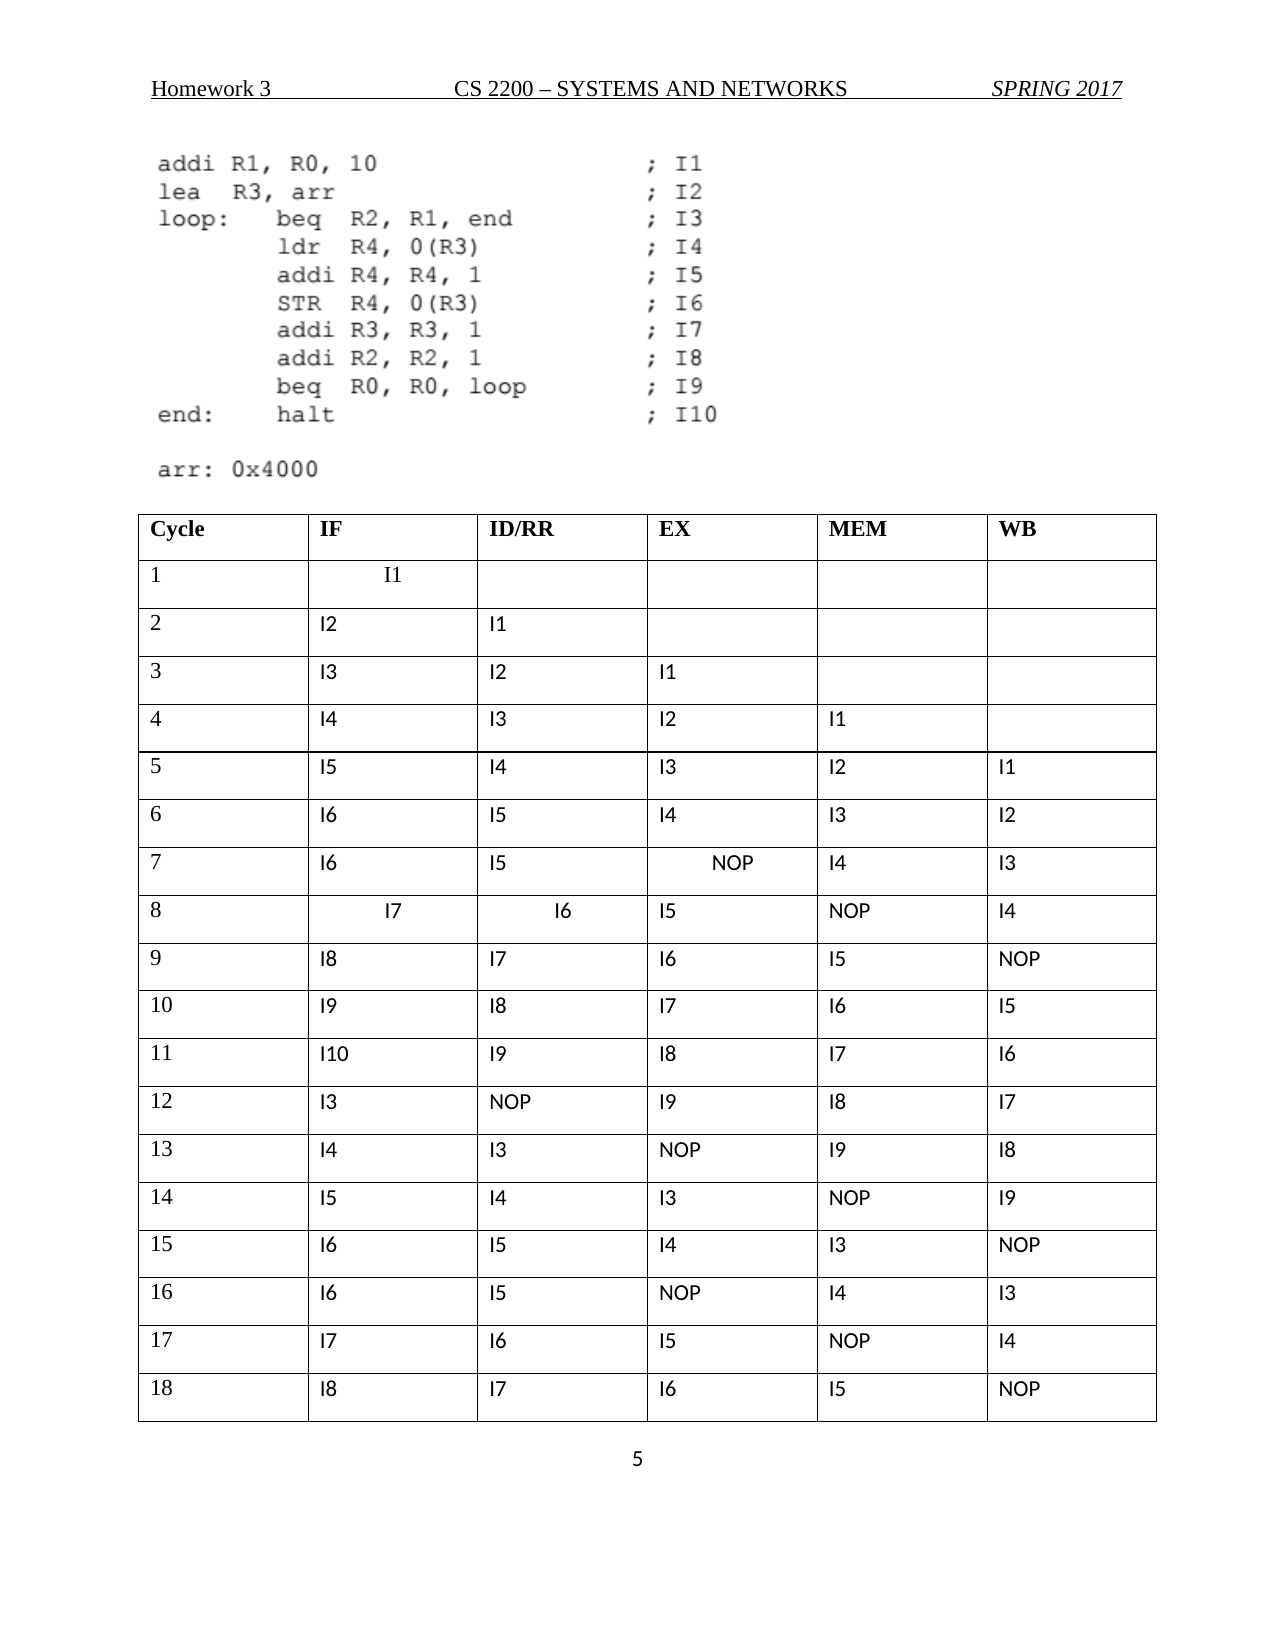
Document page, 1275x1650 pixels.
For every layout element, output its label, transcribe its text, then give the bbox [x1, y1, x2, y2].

table_cell 1 [139, 561, 308, 608]
table_cell I9 [818, 1135, 987, 1182]
table_cell 15 [139, 1231, 308, 1277]
table_cell I9 [988, 1183, 1156, 1229]
table_cell NOP [648, 1278, 817, 1325]
table_header MEM [818, 515, 987, 560]
table_header WB [988, 515, 1156, 560]
table_header EX [648, 515, 817, 560]
table_cell [818, 657, 987, 703]
table_cell I6 [309, 848, 477, 895]
table_cell I10 [309, 1039, 477, 1086]
table_cell I3 [478, 1135, 647, 1182]
table_cell I7 [309, 896, 477, 943]
table_cell I4 [478, 1183, 647, 1229]
table_cell I3 [988, 1278, 1156, 1325]
table_cell I2 [648, 705, 817, 751]
table_cell I3 [648, 1183, 817, 1229]
table_cell I7 [478, 944, 647, 990]
table_cell I1 [818, 705, 987, 751]
table_cell I6 [988, 1039, 1156, 1086]
table_cell 9 [139, 944, 308, 990]
table_cell 6 [139, 800, 308, 847]
table_cell 10 [139, 991, 308, 1038]
table_cell I3 [818, 800, 987, 847]
table_cell I3 [818, 1231, 987, 1277]
table_cell [988, 657, 1156, 703]
table_cell I7 [818, 1039, 987, 1086]
table_cell I4 [988, 896, 1156, 943]
table_cell 4 [139, 705, 308, 751]
table_cell I8 [988, 1135, 1156, 1182]
table_cell I6 [309, 800, 477, 847]
table_cell [818, 561, 987, 608]
table_cell I2 [818, 753, 987, 799]
table_cell I7 [988, 1087, 1156, 1134]
table_cell I4 [648, 1231, 817, 1277]
table_cell I2 [309, 609, 477, 656]
table_cell I7 [648, 991, 817, 1038]
picture [150, 150, 730, 486]
table_cell [648, 609, 817, 656]
table_cell I5 [818, 1374, 987, 1421]
table_cell I3 [648, 753, 817, 799]
table_cell I8 [818, 1087, 987, 1134]
table_cell 2 [139, 609, 308, 656]
table_cell 14 [139, 1183, 308, 1229]
table_header IF [309, 515, 477, 560]
table_cell I5 [648, 1326, 817, 1373]
table_cell I1 [478, 609, 647, 656]
table_cell I4 [648, 800, 817, 847]
table_cell [988, 609, 1156, 656]
table_cell I4 [309, 705, 477, 751]
table_cell I8 [309, 1374, 477, 1421]
table_cell I4 [818, 1278, 987, 1325]
table_cell NOP [988, 944, 1156, 990]
table_cell I4 [478, 753, 647, 799]
table_cell I6 [648, 944, 817, 990]
table_cell I3 [478, 705, 647, 751]
table_cell 13 [139, 1135, 308, 1182]
table_cell 3 [139, 657, 308, 703]
table_cell I5 [648, 896, 817, 943]
table_cell 8 [139, 896, 308, 943]
table_cell I4 [988, 1326, 1156, 1373]
table_cell I8 [648, 1039, 817, 1086]
table_cell I9 [309, 991, 477, 1038]
table_header ID/RR [478, 515, 647, 560]
table_cell I9 [648, 1087, 817, 1134]
table_header Cycle [139, 515, 308, 560]
table_cell I3 [309, 657, 477, 703]
table_cell I6 [309, 1231, 477, 1277]
table_cell I1 [988, 753, 1156, 799]
table_cell I8 [478, 991, 647, 1038]
table_cell [648, 561, 817, 608]
table_cell I4 [309, 1135, 477, 1182]
table_cell I6 [478, 1326, 647, 1373]
table_cell I6 [818, 991, 987, 1038]
table_cell [988, 561, 1156, 608]
table_cell I1 [648, 657, 817, 703]
table_cell I4 [818, 848, 987, 895]
table_cell I9 [478, 1039, 647, 1086]
table_cell I5 [309, 1183, 477, 1229]
table_cell I2 [988, 800, 1156, 847]
table_cell NOP [818, 1183, 987, 1229]
table_cell I5 [988, 991, 1156, 1038]
table_cell [818, 609, 987, 656]
table_cell 7 [139, 848, 308, 895]
table_cell I6 [478, 896, 647, 943]
table_cell I7 [478, 1374, 647, 1421]
table_cell I5 [309, 753, 477, 799]
table_cell NOP [648, 848, 817, 895]
table_cell 18 [139, 1374, 308, 1421]
table_cell [988, 705, 1156, 751]
table_cell NOP [988, 1231, 1156, 1277]
table_cell I6 [309, 1278, 477, 1325]
table_cell I6 [648, 1374, 817, 1421]
table_cell NOP [478, 1087, 647, 1134]
table_cell [478, 561, 647, 608]
table_cell I5 [478, 800, 647, 847]
table_cell NOP [818, 1326, 987, 1373]
table_cell 12 [139, 1087, 308, 1134]
table_cell I5 [478, 1278, 647, 1325]
table_cell I8 [309, 944, 477, 990]
table_cell I3 [309, 1087, 477, 1134]
table_cell NOP [648, 1135, 817, 1182]
table_cell NOP [988, 1374, 1156, 1421]
table_cell I1 [309, 561, 477, 608]
table_cell 5 [139, 753, 308, 799]
table_cell I5 [818, 944, 987, 990]
table_cell 16 [139, 1278, 308, 1325]
table_cell I2 [478, 657, 647, 703]
table_cell 11 [139, 1039, 308, 1086]
table_cell I5 [478, 1231, 647, 1277]
table_cell I5 [478, 848, 647, 895]
table_cell I7 [309, 1326, 477, 1373]
table_cell NOP [818, 896, 987, 943]
table_cell I3 [988, 848, 1156, 895]
table_cell 17 [139, 1326, 308, 1373]
